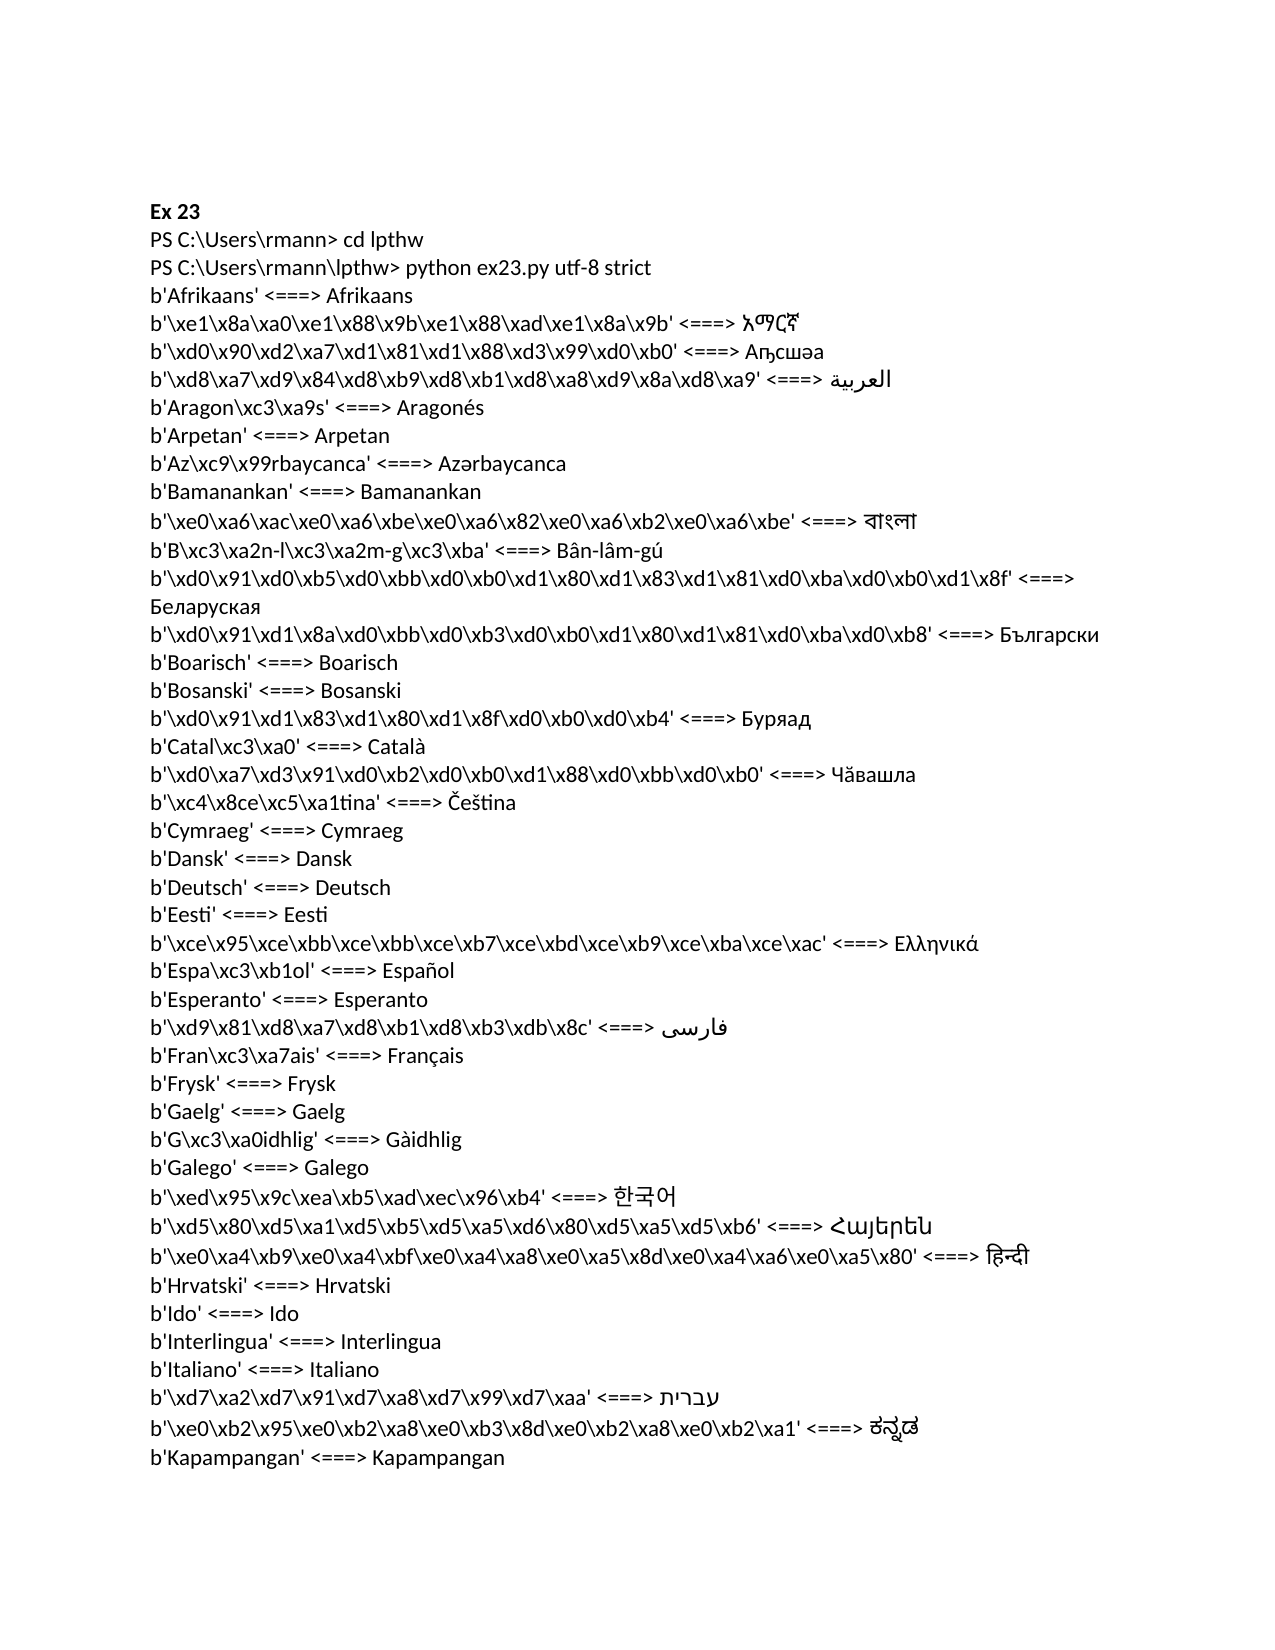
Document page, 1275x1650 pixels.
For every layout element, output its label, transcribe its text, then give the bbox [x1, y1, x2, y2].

text b'\xe0\xa4\xb9\xe0\xa4\xbf\xe0\xa4\xa8\xe0\xa5\x8d\xe0\xa4\xa6\xe0\xa5\x80' <===> हिन्दी [150, 1240, 1125, 1271]
text b'Cymraeg' <===> Cymraeg [150, 817, 1125, 844]
text PS C:\Users\rmann\lpthw> python ex23.py utf-8 strict [150, 253, 1125, 281]
text b'\xd0\x91\xd0\xb5\xd0\xbb\xd0\xb0\xd1\x80\xd1\x83\xd1\x81\xd0\xba\xd0\xb0\xd1\x8f' <===> Беларуская [150, 564, 1125, 620]
text b'\xd5\x80\xd5\xa1\xd5\xb5\xd5\xa5\xd6\x80\xd5\xa5\xd5\xb6' <===> Հայերեն [150, 1212, 1125, 1240]
text PS C:\Users\rmann> cd lpthw [150, 225, 1125, 253]
text b'Boarisch' <===> Boarisch [150, 648, 1125, 676]
text b'Fran\xc3\xa7ais' <===> Français [150, 1041, 1125, 1069]
text b'\xd9\x81\xd8\xa7\xd8\xb1\xd8\xb3\xdb\x8c' <===> فارسی [150, 1013, 1125, 1041]
text b'\xd7\xa2\xd7\x91\xd7\xa8\xd7\x99\xd7\xaa' <===> עברית [150, 1383, 1125, 1411]
text b'Deutsch' <===> Deutsch [150, 873, 1125, 901]
text b'\xd8\xa7\xd9\x84\xd8\xb9\xd8\xb1\xd8\xa8\xd9\x8a\xd8\xa9' <===> العربية [150, 365, 1125, 393]
text Ex 23 [150, 197, 1125, 225]
text b'Bosanski' <===> Bosanski [150, 676, 1125, 704]
text b'Hrvatski' <===> Hrvatski [150, 1271, 1125, 1299]
text b'Gaelg' <===> Gaelg [150, 1097, 1125, 1125]
text b'\xe1\x8a\xa0\xe1\x88\x9b\xe1\x88\xad\xe1\x8a\x9b' <===> አማርኛ [150, 309, 1125, 337]
text b'Kapampangan' <===> Kapampangan [150, 1443, 1125, 1471]
text b'\xce\x95\xce\xbb\xce\xbb\xce\xb7\xce\xbd\xce\xb9\xce\xba\xce\xac' <===> Ελληνικά [150, 929, 1125, 957]
text b'G\xc3\xa0idhlig' <===> Gàidhlig [150, 1125, 1125, 1153]
text b'\xd0\x91\xd1\x8a\xd0\xbb\xd0\xb3\xd0\xb0\xd1\x80\xd1\x81\xd0\xba\xd0\xb8' <===> Български [150, 620, 1125, 648]
text b'\xd0\x90\xd2\xa7\xd1\x81\xd1\x88\xd3\x99\xd0\xb0' <===> Аҧсшәа [150, 337, 1125, 365]
text b'Afrikaans' <===> Afrikaans [150, 281, 1125, 309]
text b'B\xc3\xa2n-l\xc3\xa2m-g\xc3\xba' <===> Bân-lâm-gú [150, 536, 1125, 564]
text b'Ido' <===> Ido [150, 1299, 1125, 1327]
text b'\xc4\x8ce\xc5\xa1tina' <===> Čeština [150, 788, 1125, 817]
text b'Aragon\xc3\xa9s' <===> Aragonés [150, 393, 1125, 421]
text b'Eesti' <===> Eesti [150, 901, 1125, 929]
text b'Arpetan' <===> Arpetan [150, 421, 1125, 449]
text b'\xd0\x91\xd1\x83\xd1\x80\xd1\x8f\xd0\xb0\xd0\xb4' <===> Буряад [150, 704, 1125, 732]
text b'Italiano' <===> Italiano [150, 1355, 1125, 1383]
text b'Bamanankan' <===> Bamanankan [150, 477, 1125, 505]
text b'\xd0\xa7\xd3\x91\xd0\xb2\xd0\xb0\xd1\x88\xd0\xbb\xd0\xb0' <===> Чӑвашла [150, 761, 1125, 788]
text b'Espa\xc3\xb1ol' <===> Español [150, 957, 1125, 985]
text b'\xed\x95\x9c\xea\xb5\xad\xec\x96\xb4' <===> 한국어 [150, 1181, 1125, 1212]
text b'Interlingua' <===> Interlingua [150, 1327, 1125, 1355]
text b'\xe0\xb2\x95\xe0\xb2\xa8\xe0\xb3\x8d\xe0\xb2\xa8\xe0\xb2\xa1' <===> ಕನ್ನಡ [150, 1411, 1125, 1443]
text b'Frysk' <===> Frysk [150, 1069, 1125, 1097]
text b'Catal\xc3\xa0' <===> Català [150, 732, 1125, 761]
text b'Galego' <===> Galego [150, 1153, 1125, 1181]
text b'Dansk' <===> Dansk [150, 844, 1125, 873]
text b'Esperanto' <===> Esperanto [150, 985, 1125, 1013]
text b'Az\xc9\x99rbaycanca' <===> Azərbaycanca [150, 449, 1125, 477]
text b'\xe0\xa6\xac\xe0\xa6\xbe\xe0\xa6\x82\xe0\xa6\xb2\xe0\xa6\xbe' <===> বাংলা [150, 505, 1125, 536]
